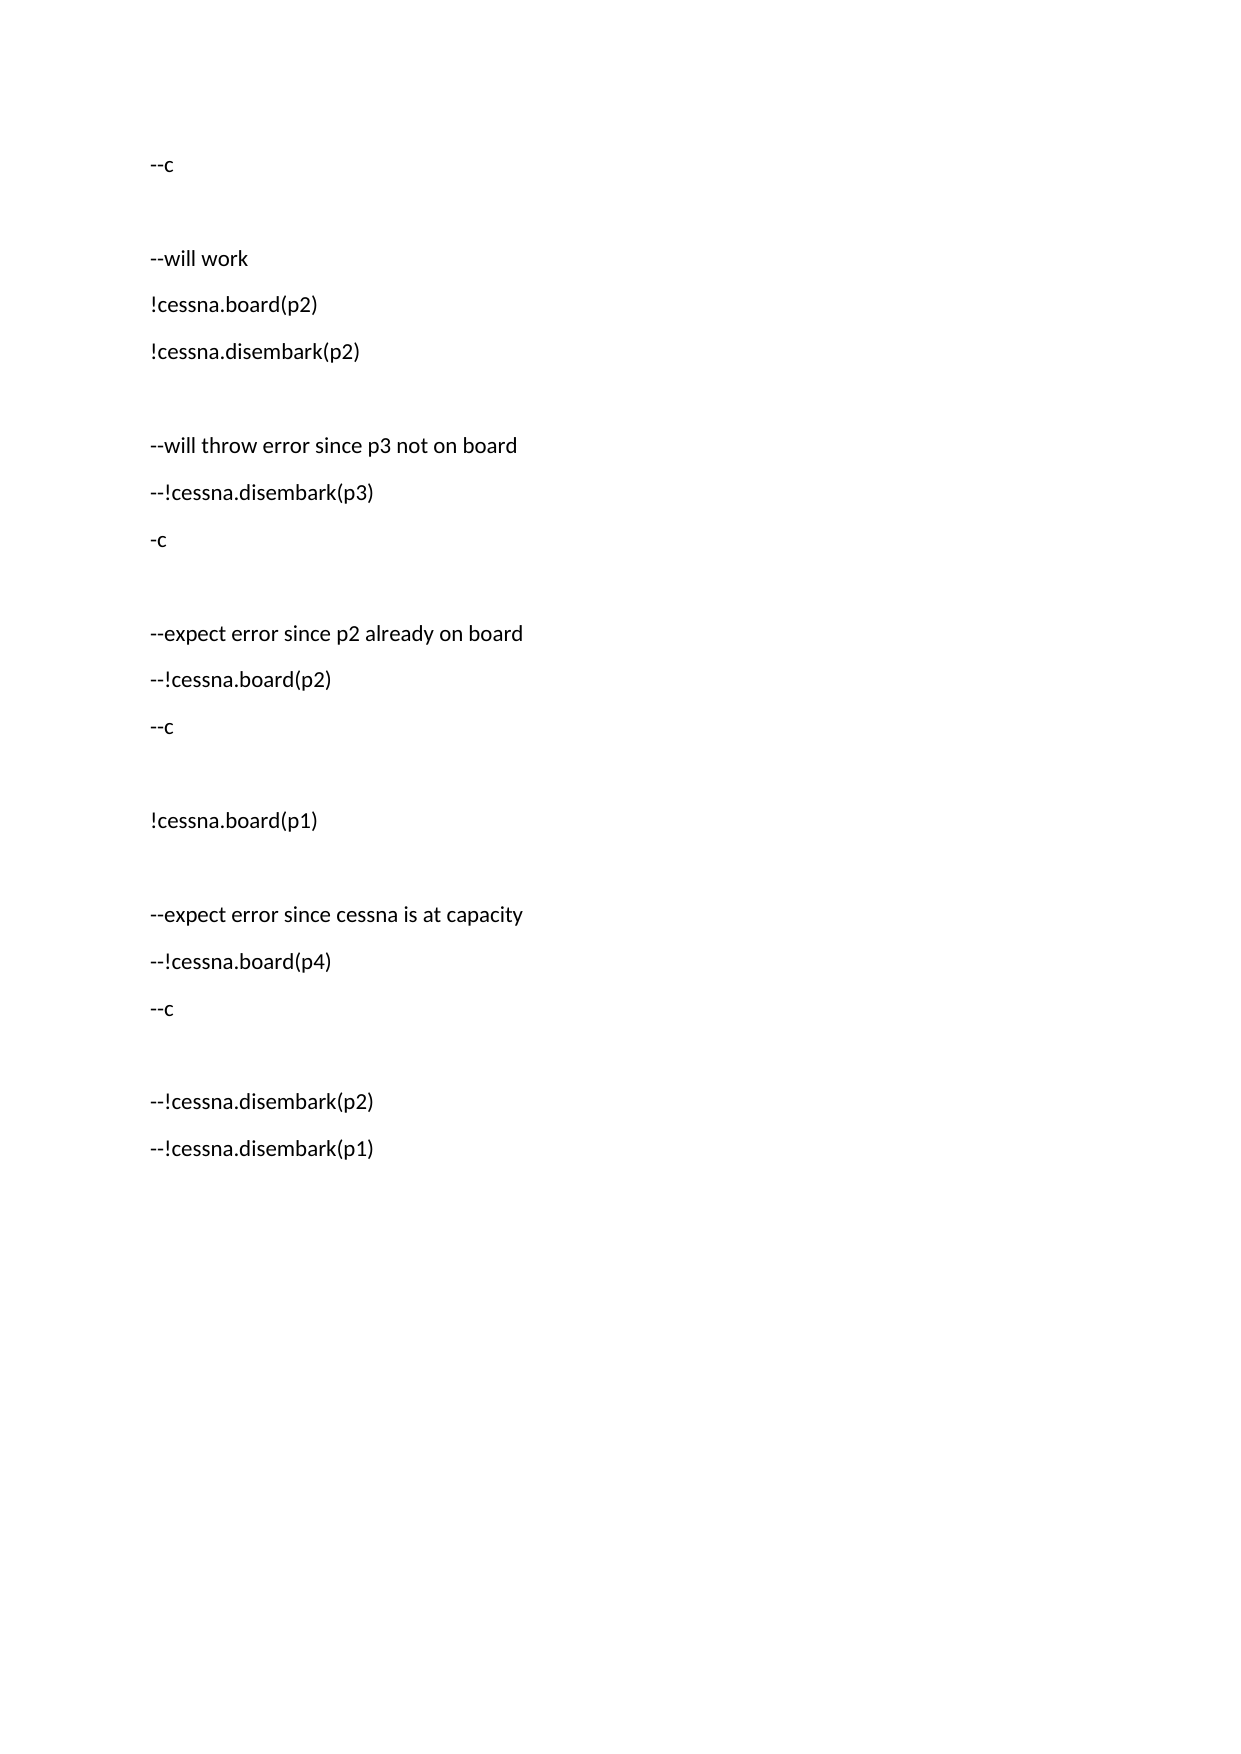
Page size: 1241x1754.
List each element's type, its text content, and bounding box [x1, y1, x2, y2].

text --!cessna.board(p2) [150, 666, 1090, 694]
text !cessna.board(p1) [150, 806, 1090, 834]
text --will throw error since p3 not on board [150, 431, 1090, 459]
text --!cessna.disembark(p2) [150, 1087, 1090, 1116]
text --!cessna.disembark(p1) [150, 1134, 1090, 1162]
text --expect error since p2 already on board [150, 619, 1090, 647]
text -c [150, 525, 1090, 553]
text --will work [150, 244, 1090, 272]
text --c [150, 150, 1090, 178]
text --c [150, 712, 1090, 741]
text --c [150, 994, 1090, 1022]
text !cessna.disembark(p2) [150, 337, 1090, 366]
text --!cessna.disembark(p3) [150, 478, 1090, 506]
text --expect error since cessna is at capacity [150, 900, 1090, 928]
text !cessna.board(p2) [150, 291, 1090, 319]
text --!cessna.board(p4) [150, 947, 1090, 975]
